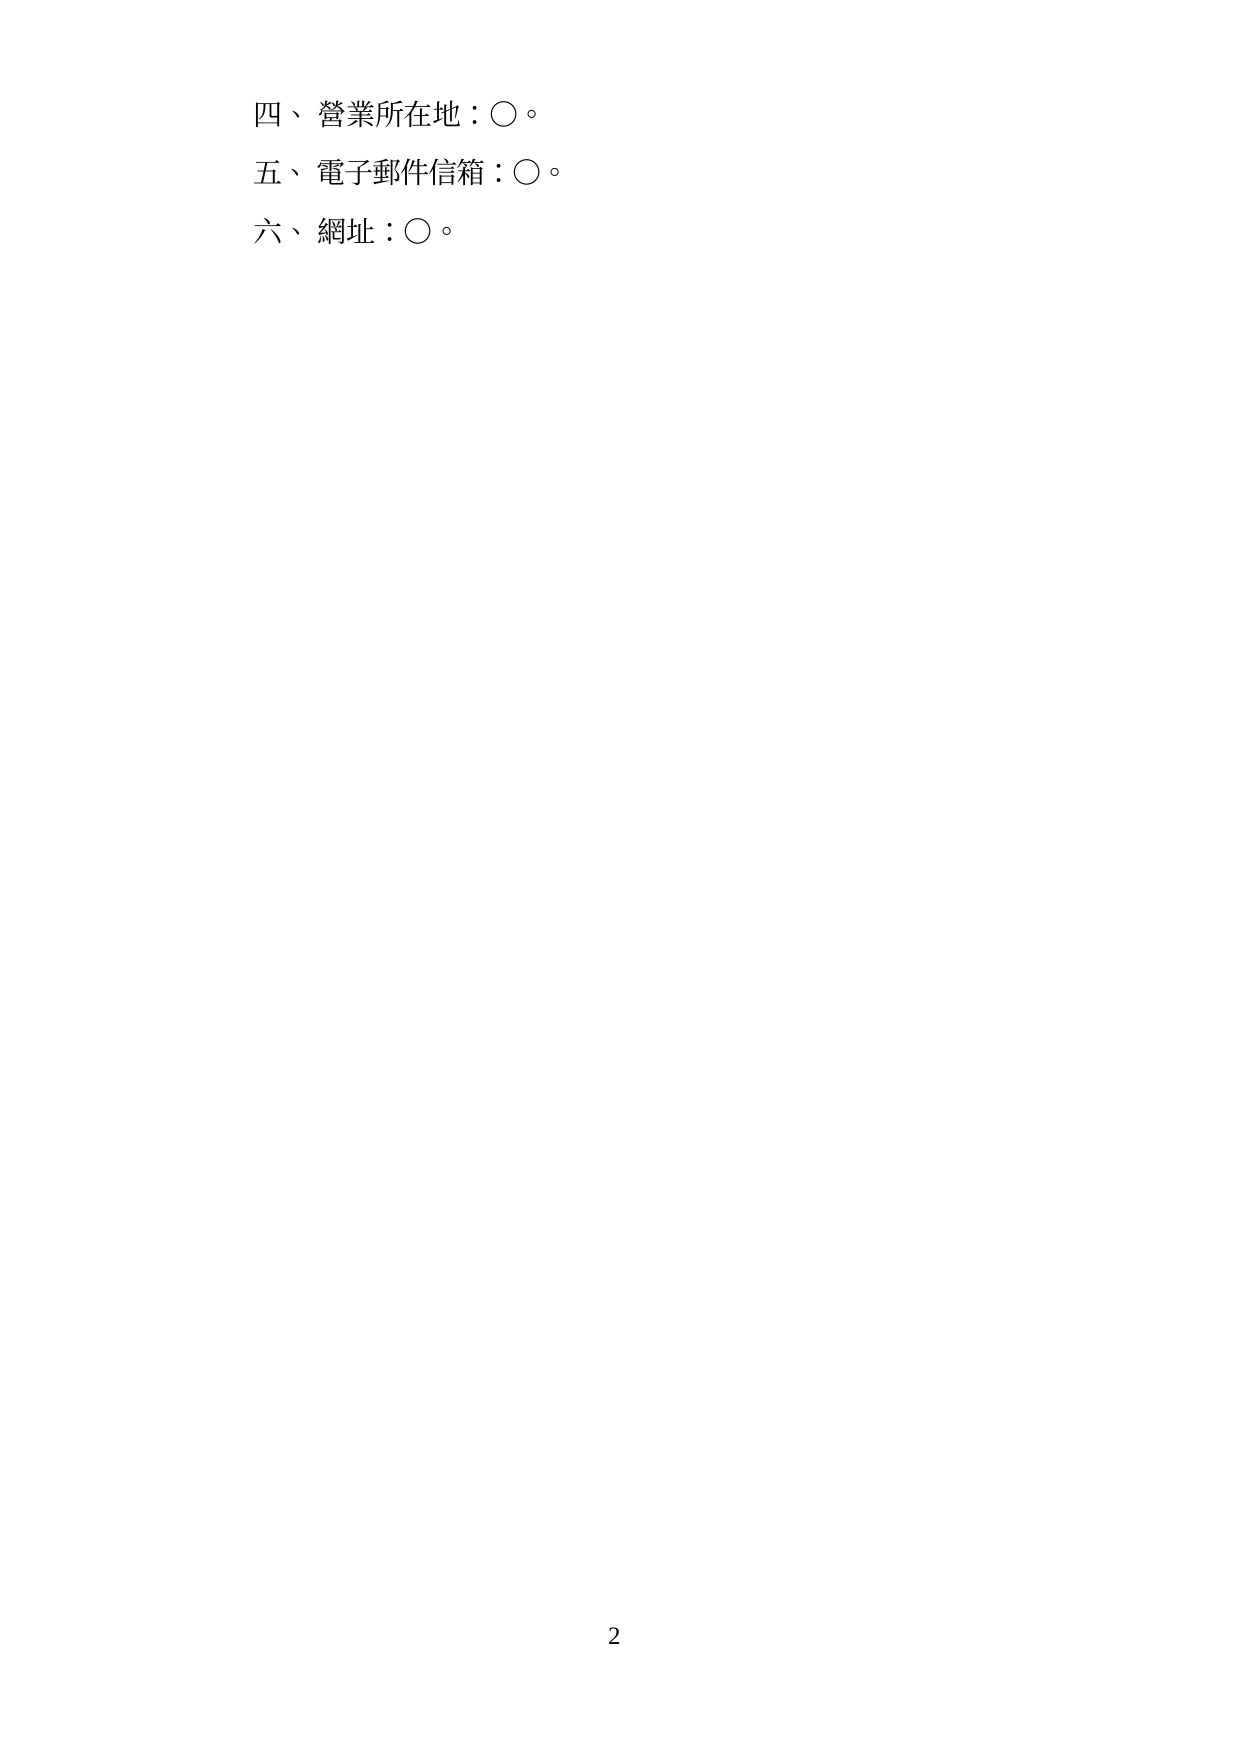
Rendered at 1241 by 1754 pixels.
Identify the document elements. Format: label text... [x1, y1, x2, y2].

text 四、 營業所在地：○。 五、 電子郵件信箱：○。六、 網址：○。 [254, 92, 583, 251]
